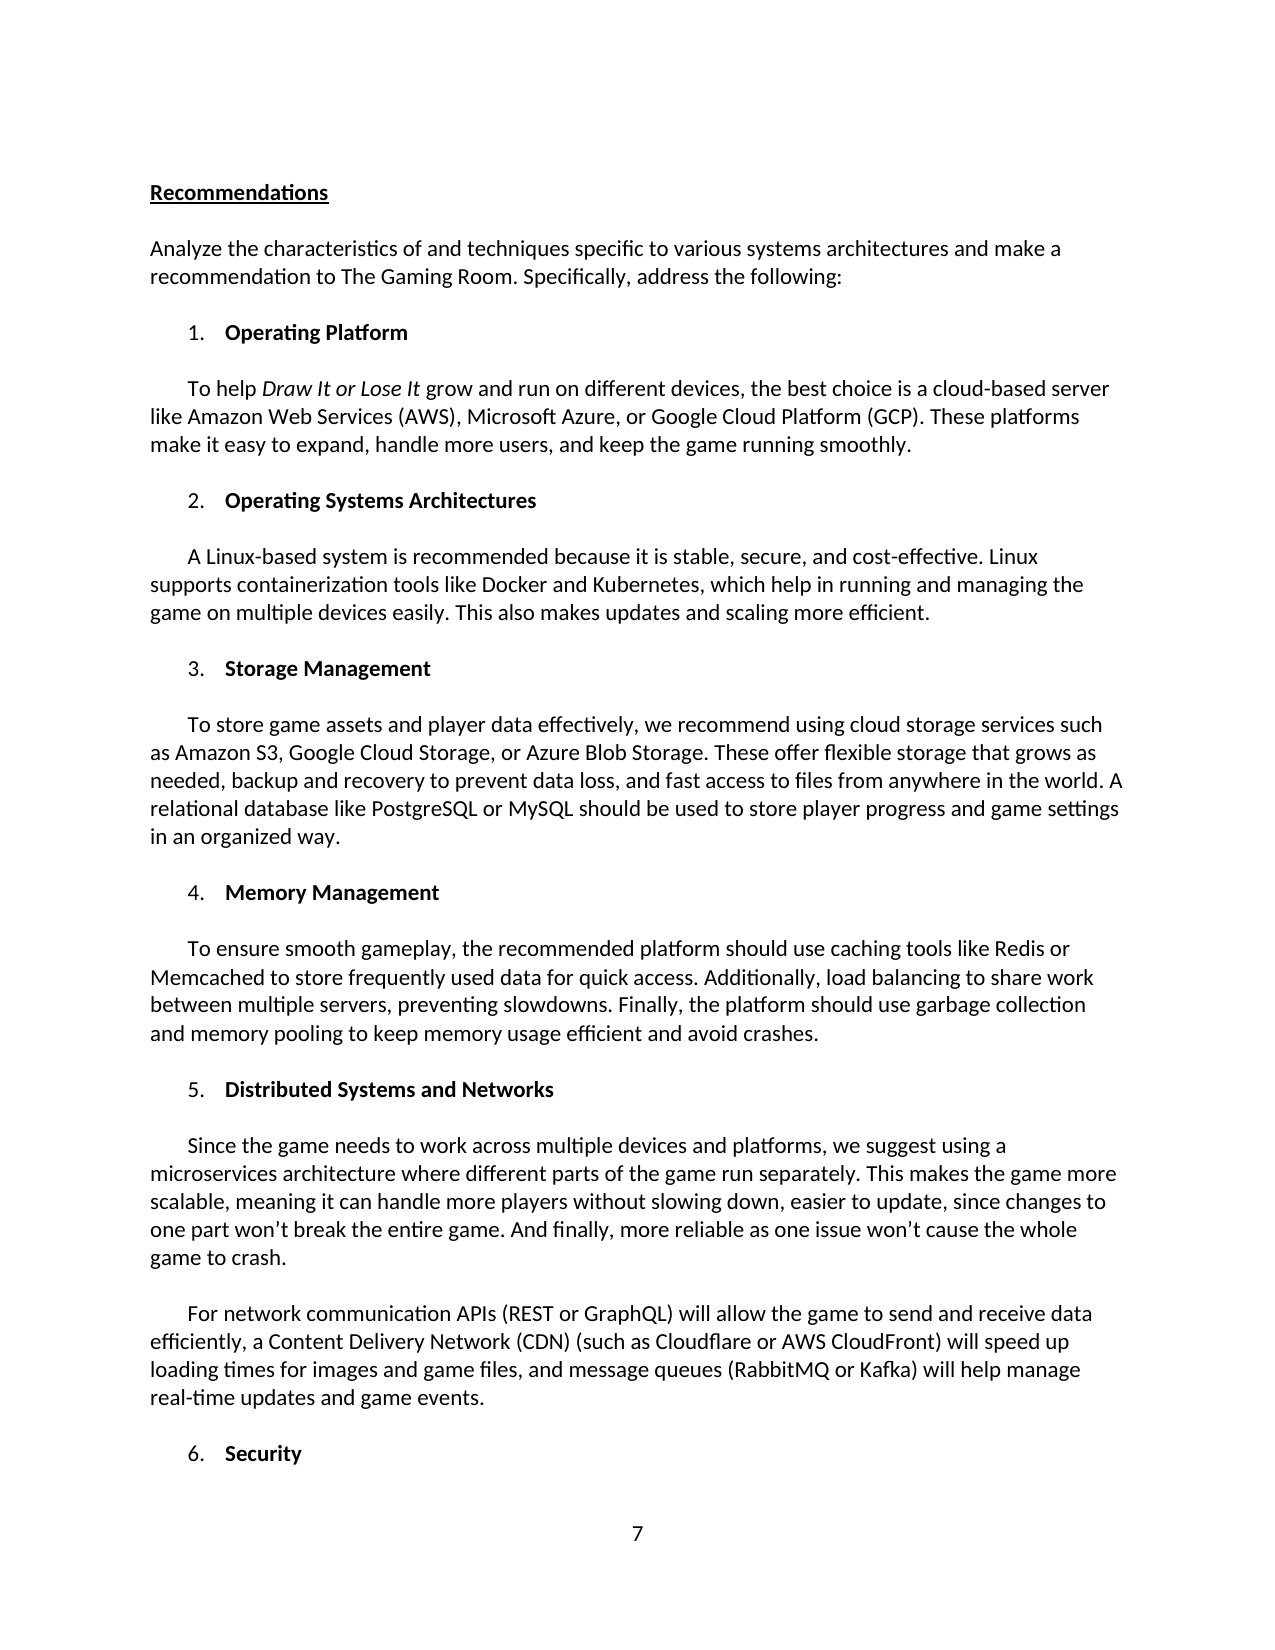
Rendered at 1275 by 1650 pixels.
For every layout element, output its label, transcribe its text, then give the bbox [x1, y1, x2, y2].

list Operating Platform [187, 318, 1125, 346]
list Storage Management [187, 654, 1125, 682]
text For network communication APIs (REST or GraphQL) will allow the game to send and receive data efficiently, a Content Delivery Network (CDN) (such as Cloudflare or AWS CloudFront) will speed up loading times for images and game files, and message queues (RabbitMQ or Kafka) will help manage real-time updates and game events. [150, 1299, 1125, 1411]
list Security [187, 1439, 1125, 1467]
text To ensure smooth gameplay, the recommended platform should use caching tools like Redis or Memcached to store frequently used data for quick access. Additionally, load balancing to share work between multiple servers, preventing slowdowns. Finally, the platform should use garbage collection and memory pooling to keep memory usage efficient and avoid crashes. [150, 934, 1125, 1047]
text To help Draw It or Lose It grow and run on different devices, the best choice is a cloud-based server like Amazon Web Services (AWS), Microsoft Azure, or Google Cloud Platform (GCP). These platforms make it easy to expand, handle more users, and keep the game running smoothly. [150, 374, 1125, 458]
list Operating Systems Architectures [187, 486, 1125, 514]
list Memory Management [187, 878, 1125, 907]
text To store game assets and player data effectively, we recommend using cloud storage services such as Amazon S3, Google Cloud Storage, or Azure Blob Storage. These offer flexible storage that grows as needed, backup and recovery to prevent data loss, and fast access to files from anywhere in the world. A relational database like PostgreSQL or MySQL should be used to store player progress and game settings in an organized way. [150, 710, 1125, 851]
list Distributed Systems and Networks [187, 1075, 1125, 1103]
text A Linux-based system is recommended because it is stable, secure, and cost-effective. Linux supports containerization tools like Docker and Kubernetes, which help in running and managing the game on multiple devices easily. This also makes updates and scaling more efficient. [150, 542, 1125, 626]
text Analyze the characteristics of and techniques specific to various systems architectures and make a recommendation to The Gaming Room. Specifically, address the following: [150, 234, 1125, 290]
subtitle Recommendations [150, 178, 1125, 206]
text Since the game needs to work across multiple devices and platforms, we suggest using a microservices architecture where different parts of the game run separately. This makes the game more scalable, meaning it can handle more players without slowing down, easier to update, since changes to one part won’t break the entire game. And finally, more reliable as one issue won’t cause the whole game to crash. [150, 1131, 1125, 1271]
